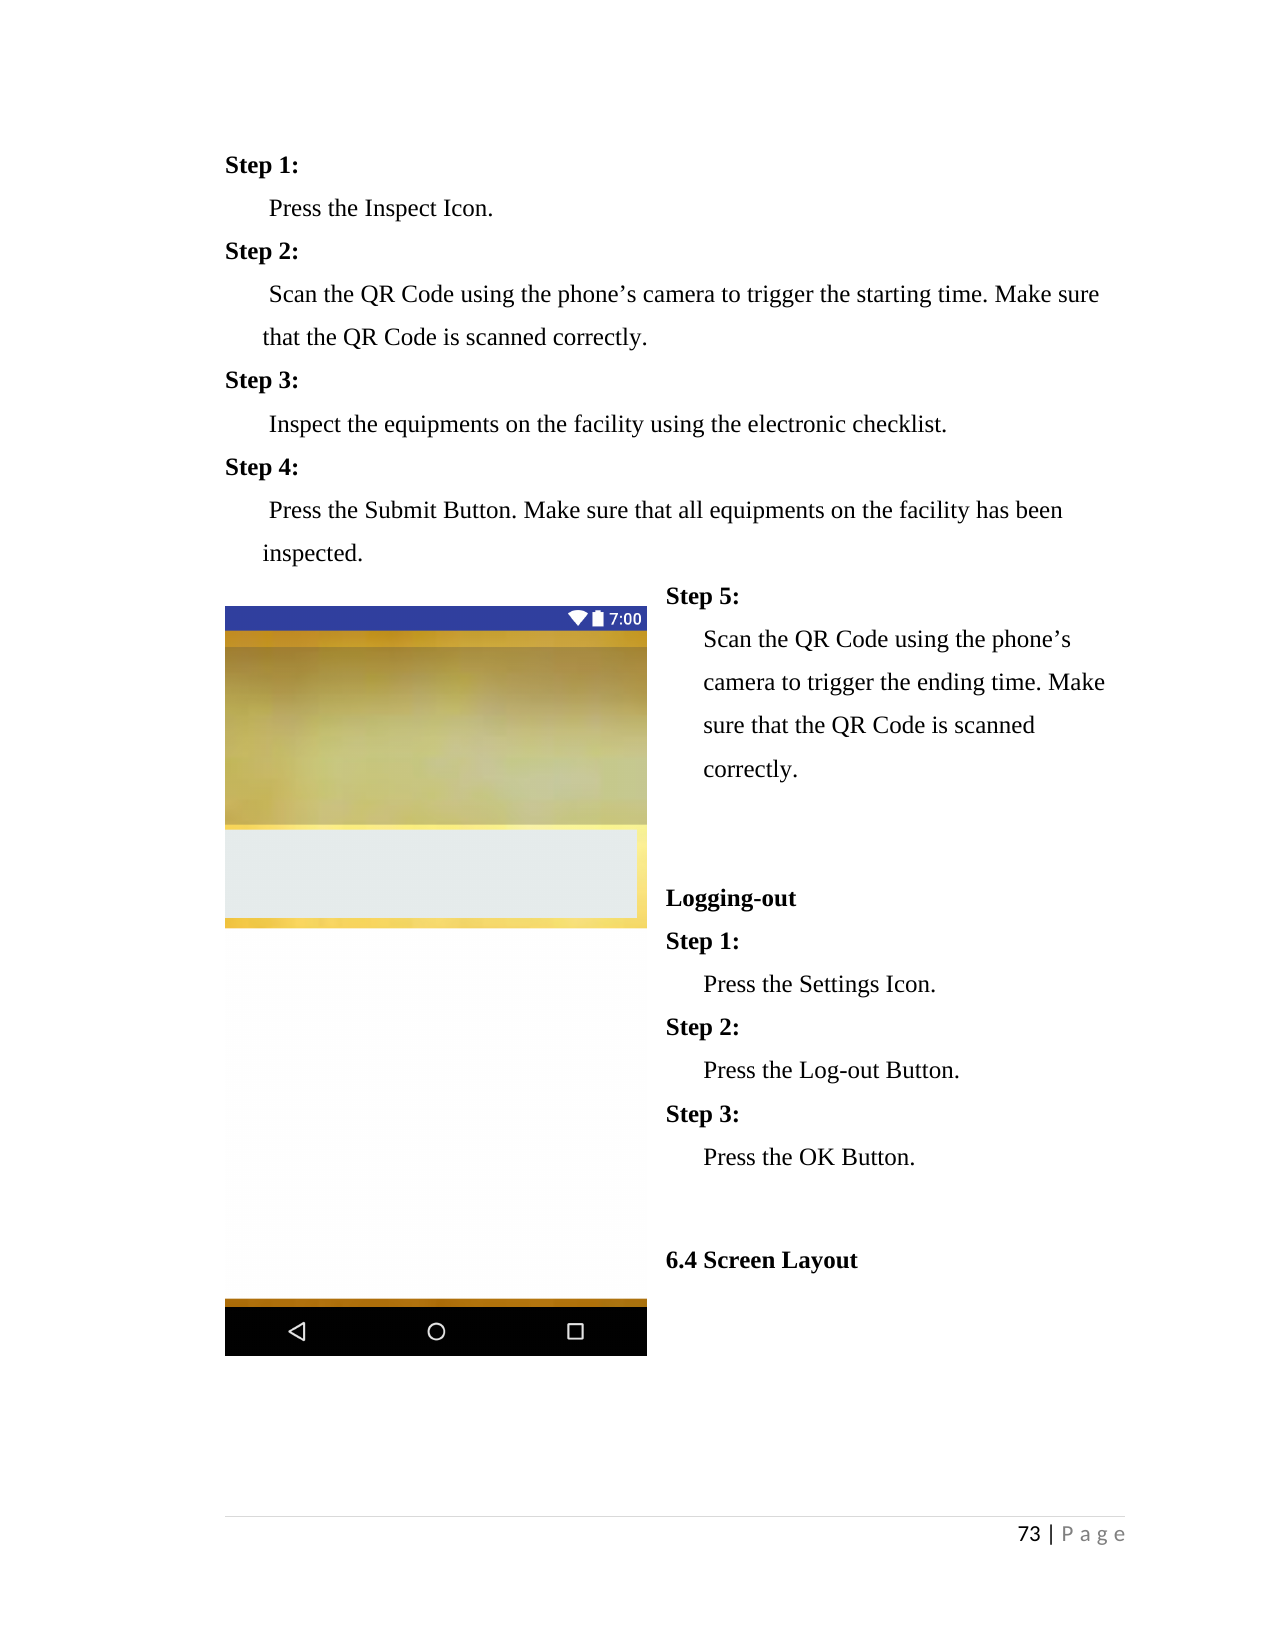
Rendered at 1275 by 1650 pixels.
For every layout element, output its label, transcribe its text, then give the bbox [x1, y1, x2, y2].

list Press the OK Button. [647, 1142, 1125, 1171]
list Step 3: [647, 1099, 1125, 1127]
list Step 3: [225, 366, 1125, 394]
list Scan the QR Code using the phone’s camera to trigger the starting time. Make sure that the QR Code is scanned correctly. [262, 279, 1125, 351]
list Scan the QR Code using the phone’s camera to trigger the ending time. Make sure that the QR Code is scanned correctly. [647, 624, 1125, 782]
picture [225, 606, 647, 1356]
list Step 4: [225, 452, 1125, 481]
list Step 1: [647, 926, 1125, 955]
list Step 2: [225, 236, 1125, 265]
list Inspect the equipments on the facility using the electronic checklist. [262, 409, 1125, 437]
list Press the Submit Button. Make sure that all equipments on the facility has been inspected. [262, 495, 1125, 567]
list Press the Inspect Icon. [262, 193, 1125, 222]
list Step 2: [647, 1012, 1125, 1041]
list Step 5: [225, 581, 1125, 610]
list Logging-out [647, 883, 1125, 912]
text 6.4 Screen Layout [647, 1245, 1125, 1273]
list Press the Settings Icon. [647, 969, 1125, 998]
list Step 1: [225, 150, 1125, 179]
list Press the Log-out Button. [647, 1056, 1125, 1084]
